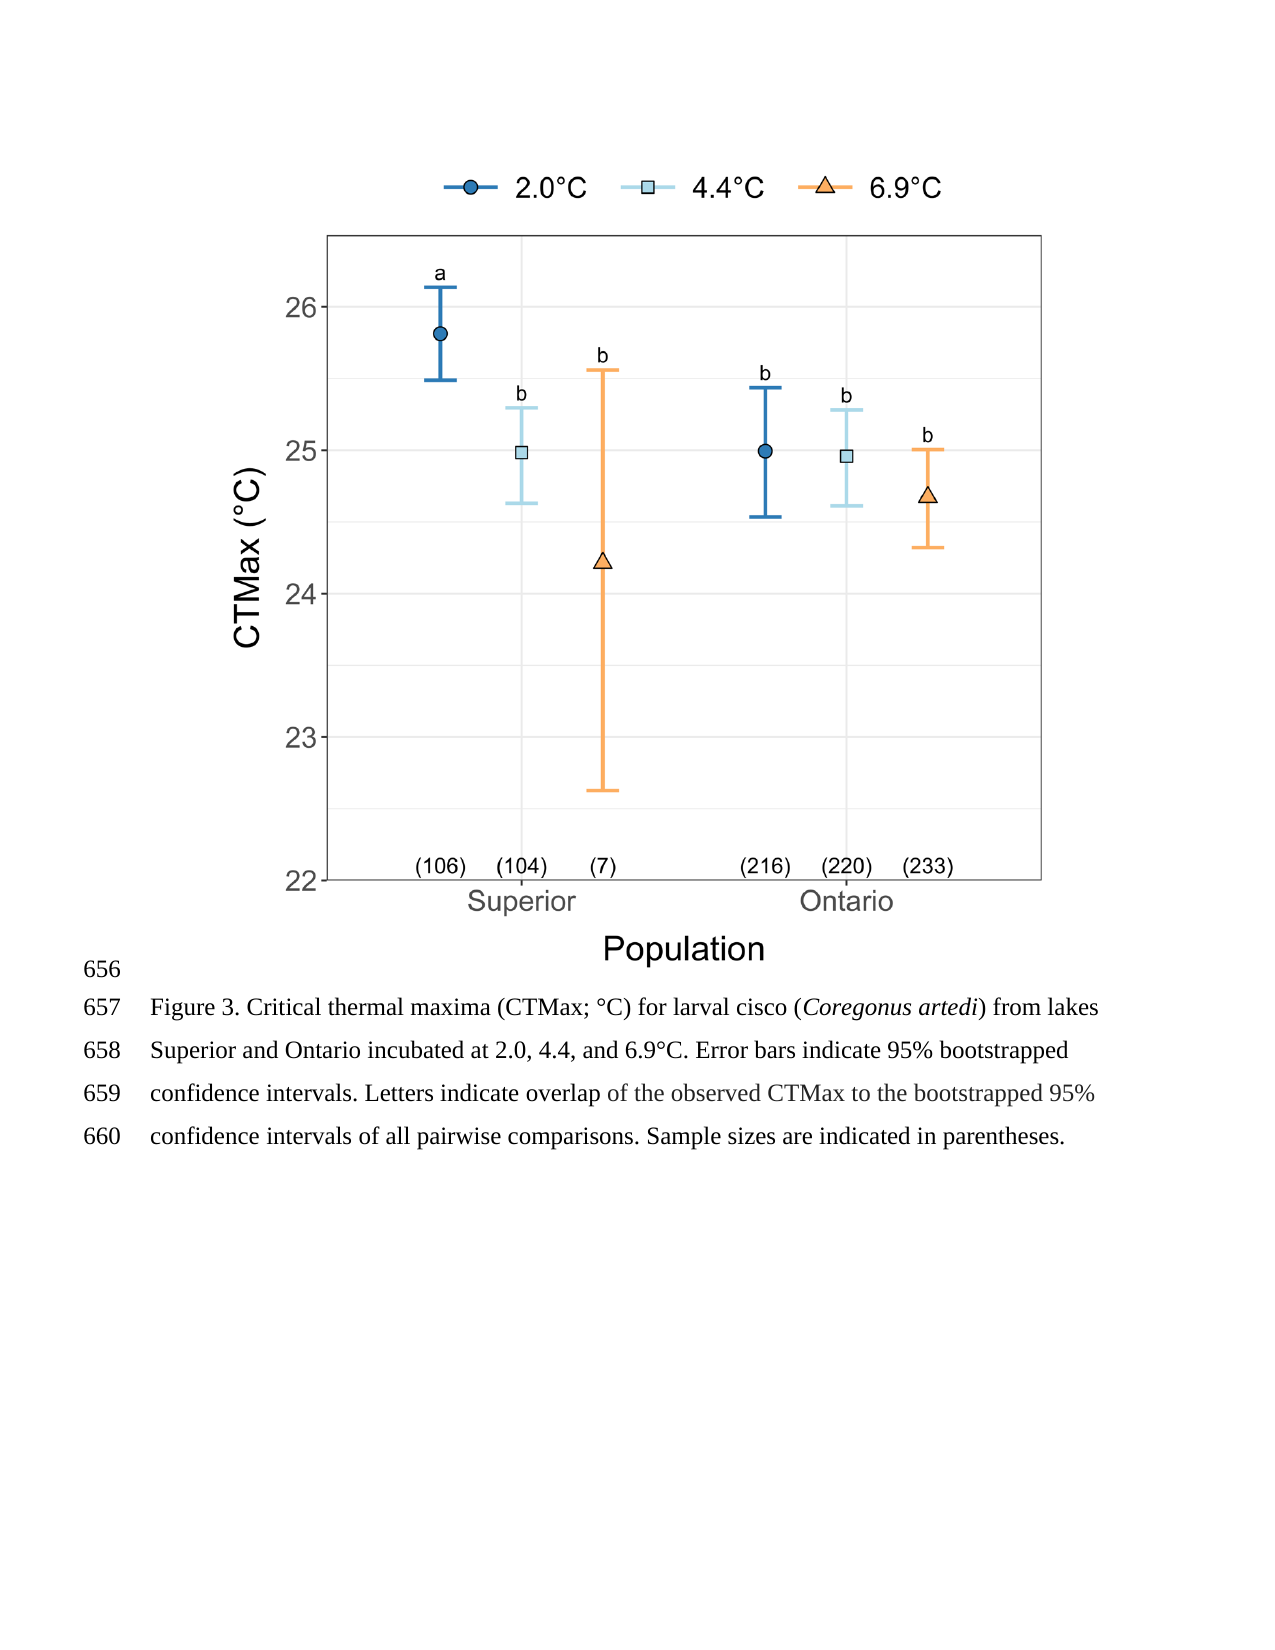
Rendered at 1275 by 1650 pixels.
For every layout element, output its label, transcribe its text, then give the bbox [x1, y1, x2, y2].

subtitle Figure 3. Critical thermal maxima (CTMax; °C) for larval cisco (Coregonus artedi) from lakes Superior and Ontario incubated at 2.0, 4.4, and 6.9°C. Error bars indicate 95% bootstrapped confidence intervals. Letters indicate overlap of the observed CTMax to the bootstrapped 95% confidence intervals of all pairwise comparisons. Sample sizes are indicated in parentheses. [150, 992, 1125, 1150]
picture [223, 150, 1052, 978]
